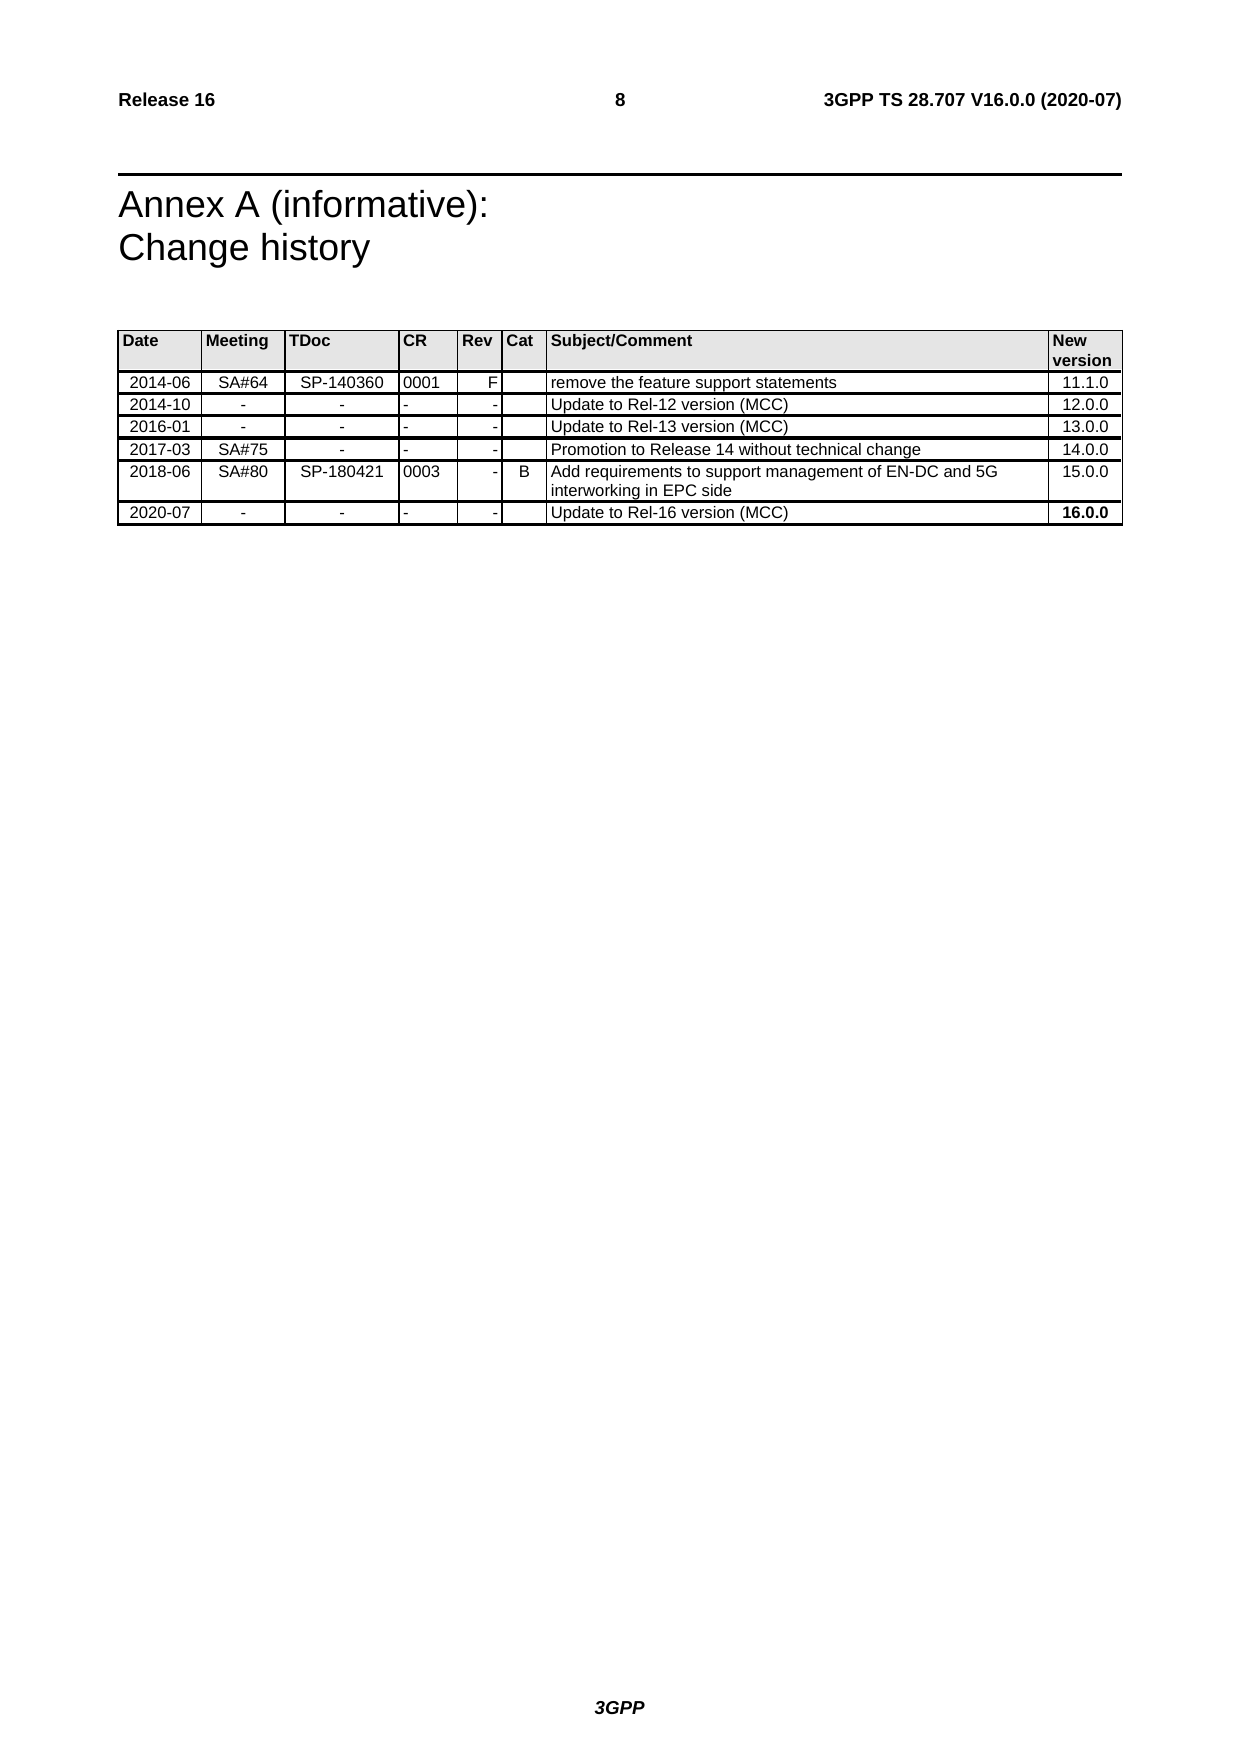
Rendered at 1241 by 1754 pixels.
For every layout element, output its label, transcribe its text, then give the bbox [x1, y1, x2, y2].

table_cell - [286, 395, 398, 414]
table_header Subject/Comment [547, 331, 1048, 369]
table_cell 2018-06 [119, 462, 201, 500]
table_cell 15.0.0 [1049, 459, 1122, 500]
table_header Meeting [202, 331, 284, 369]
table_cell - [202, 395, 284, 414]
table_header CR [400, 331, 457, 369]
table_cell remove the feature support statements [547, 373, 1048, 392]
table_cell - [400, 417, 457, 436]
table_cell SA#75 [202, 440, 284, 459]
table_cell F [458, 373, 501, 392]
subtitle Annex A (informative): Change history [118, 176, 1122, 268]
table_header Rev [458, 331, 501, 369]
table_cell [503, 373, 546, 392]
table_cell 16.0.0 [1049, 500, 1122, 522]
table_cell - [458, 503, 501, 522]
table_cell 12.0.0 [1049, 392, 1122, 414]
table_cell Update to Rel-16 version (MCC) [547, 503, 1048, 522]
table_cell 11.1.0 [1049, 370, 1122, 392]
table_header TDoc [286, 331, 398, 369]
table_cell Update to Rel-12 version (MCC) [547, 395, 1048, 414]
table_cell SA#80 [202, 462, 284, 500]
table_cell - [202, 417, 284, 436]
table_cell 14.0.0 [1049, 436, 1122, 459]
table_cell - [400, 395, 457, 414]
table_cell SA#64 [202, 373, 284, 392]
table_cell 2014-06 [119, 373, 201, 392]
table_cell Add requirements to support management of EN-DC and 5G interworking in EPC side [547, 462, 1048, 500]
table_header Date [119, 331, 201, 369]
table_cell 2020-07 [119, 503, 201, 522]
table_cell [503, 417, 546, 436]
table_cell [503, 503, 546, 522]
table_cell - [400, 440, 457, 459]
table_header New version [1049, 331, 1122, 369]
table_cell 0001 [400, 373, 457, 392]
table_cell [503, 395, 546, 414]
table_cell SP-180421 [286, 462, 398, 500]
table_cell - [400, 503, 457, 522]
table_cell SP-140360 [286, 373, 398, 392]
table_cell - [286, 417, 398, 436]
table_cell 2014-10 [119, 395, 201, 414]
table_cell - [458, 440, 501, 459]
table_header Cat [503, 331, 546, 369]
table_cell 0003 [400, 462, 457, 500]
table_cell - [202, 503, 284, 522]
table_cell - [286, 503, 398, 522]
table_cell Promotion to Release 14 without technical change [547, 440, 1048, 459]
table_cell - [286, 440, 398, 459]
table_cell 2016-01 [119, 417, 201, 436]
table_cell - [458, 417, 501, 436]
table_cell [503, 440, 546, 459]
table_cell B [503, 462, 546, 500]
table_cell 13.0.0 [1049, 414, 1122, 436]
table_cell 2017-03 [119, 440, 201, 459]
table_cell Update to Rel-13 version (MCC) [547, 417, 1048, 436]
table_cell - [458, 395, 501, 414]
table_cell - [458, 462, 501, 500]
